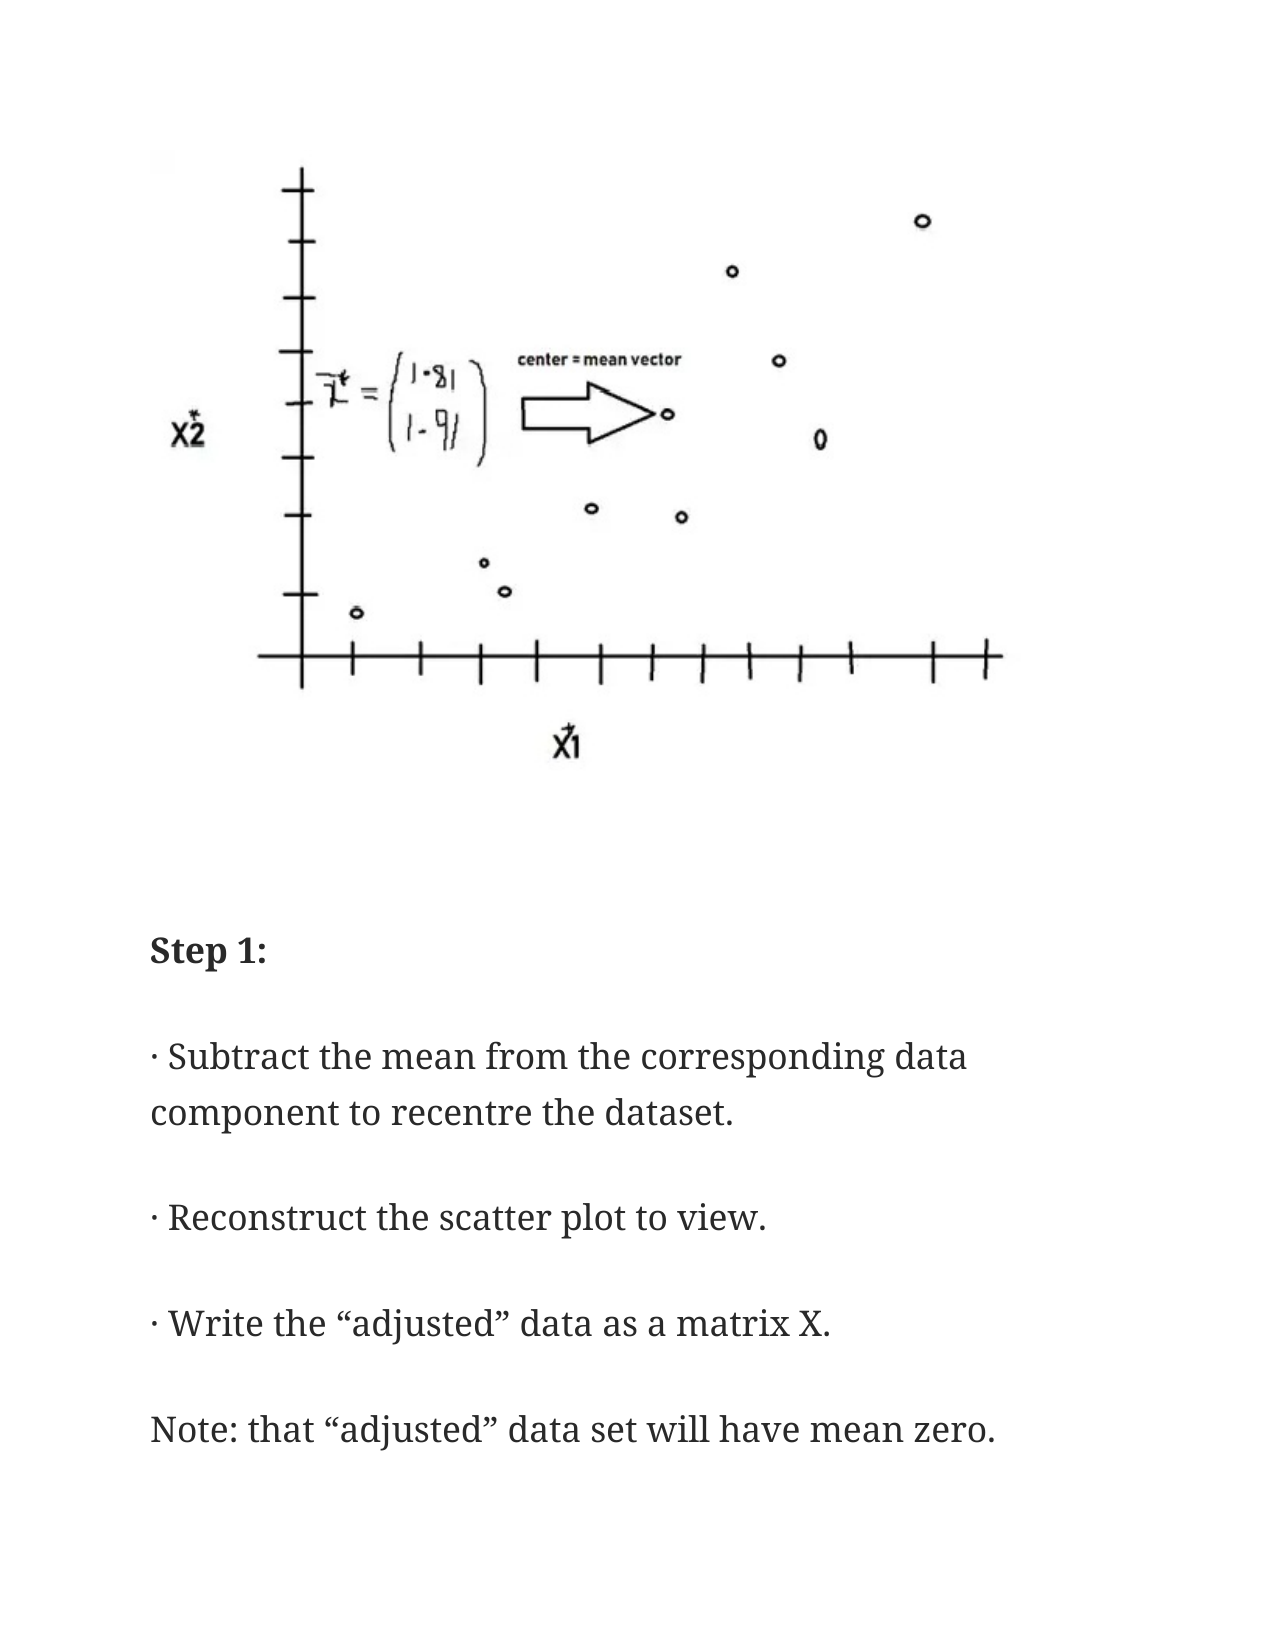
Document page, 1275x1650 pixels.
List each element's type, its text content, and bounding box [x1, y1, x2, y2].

text Note: that “adjusted” data set will have mean zero. [150, 1397, 1125, 1453]
picture [150, 150, 1125, 864]
text Step 1: [150, 918, 1125, 973]
text · Reconstruct the scatter plot to view. [150, 1185, 1125, 1241]
text · Write the “adjusted” data as a matrix X. [150, 1291, 1125, 1347]
text · Subtract the mean from the corresponding data component to recentre the dataset. [150, 1023, 1125, 1135]
